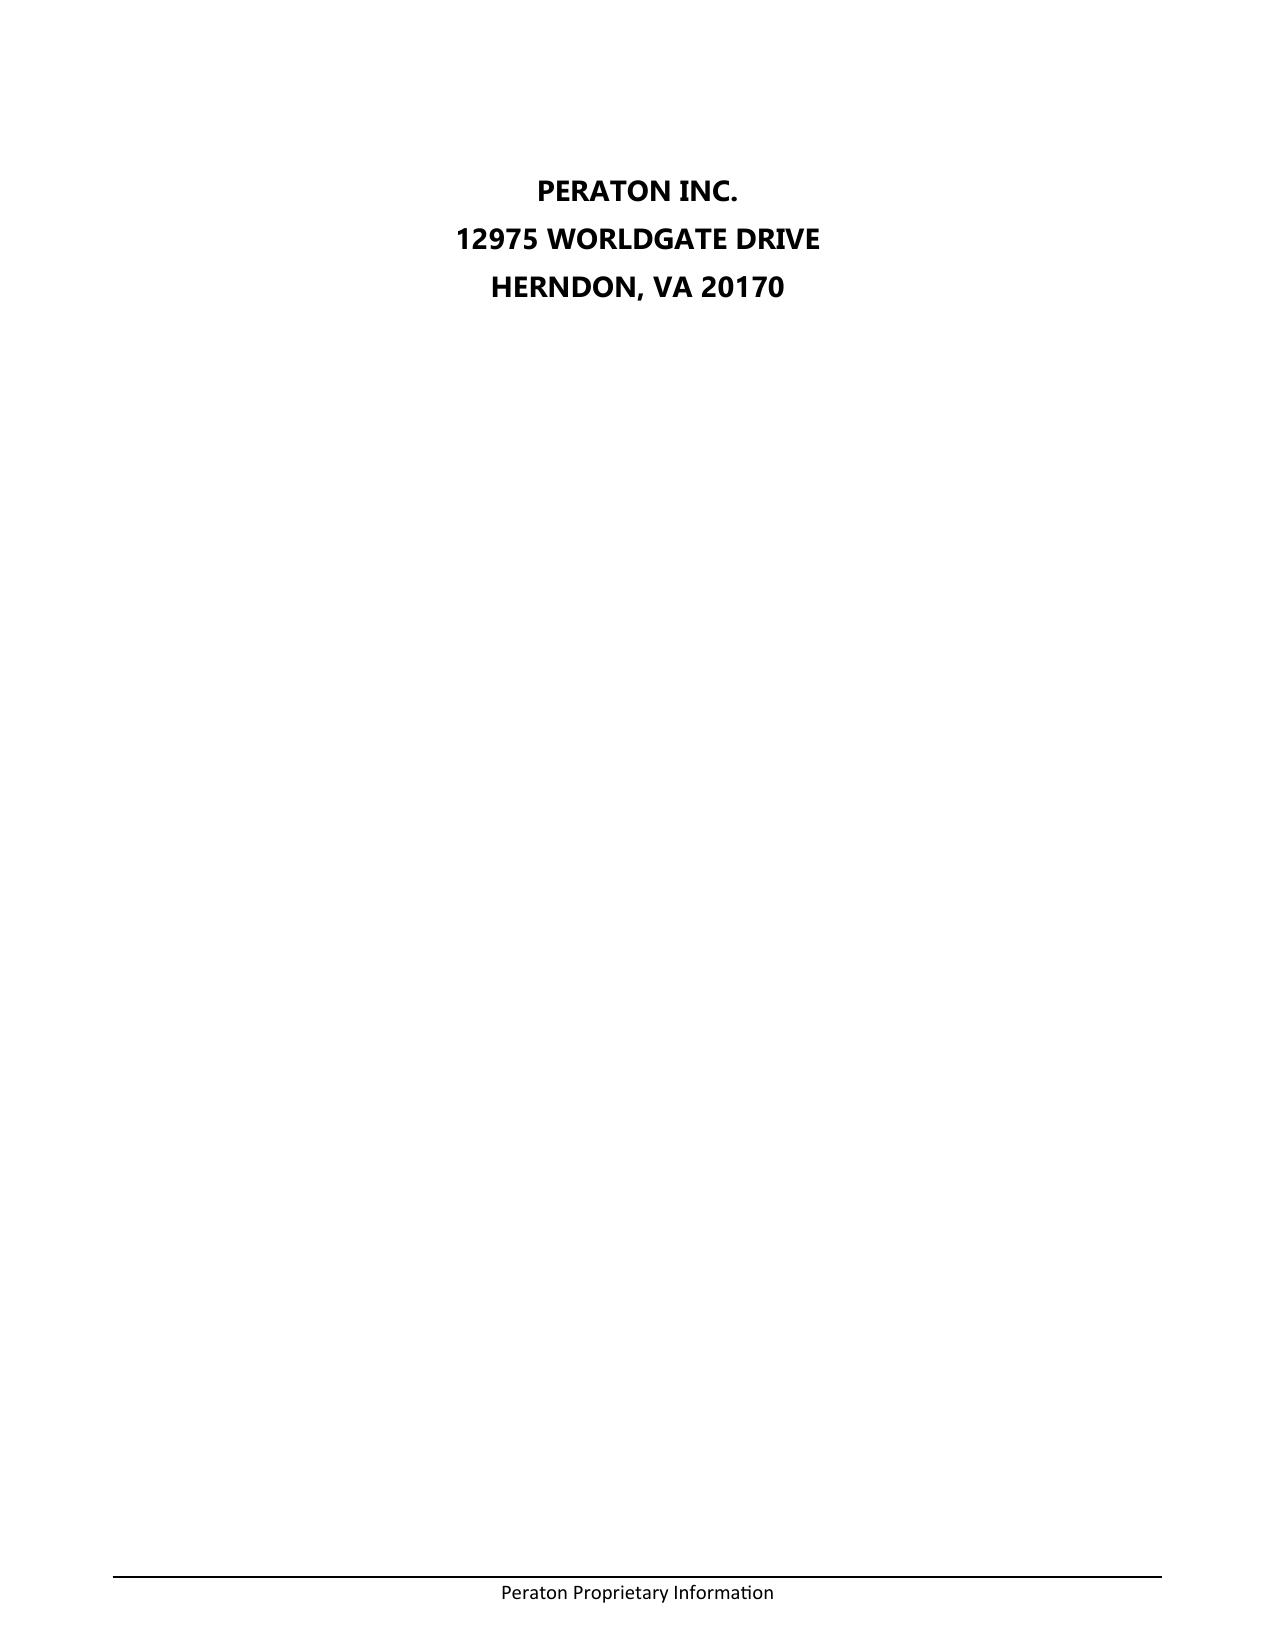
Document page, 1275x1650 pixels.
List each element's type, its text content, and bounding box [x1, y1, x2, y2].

text Peraton Inc. [112, 172, 1162, 209]
text 12975 Worldgate Drive [112, 219, 1162, 257]
text herndon, va 20170 [112, 267, 1162, 304]
